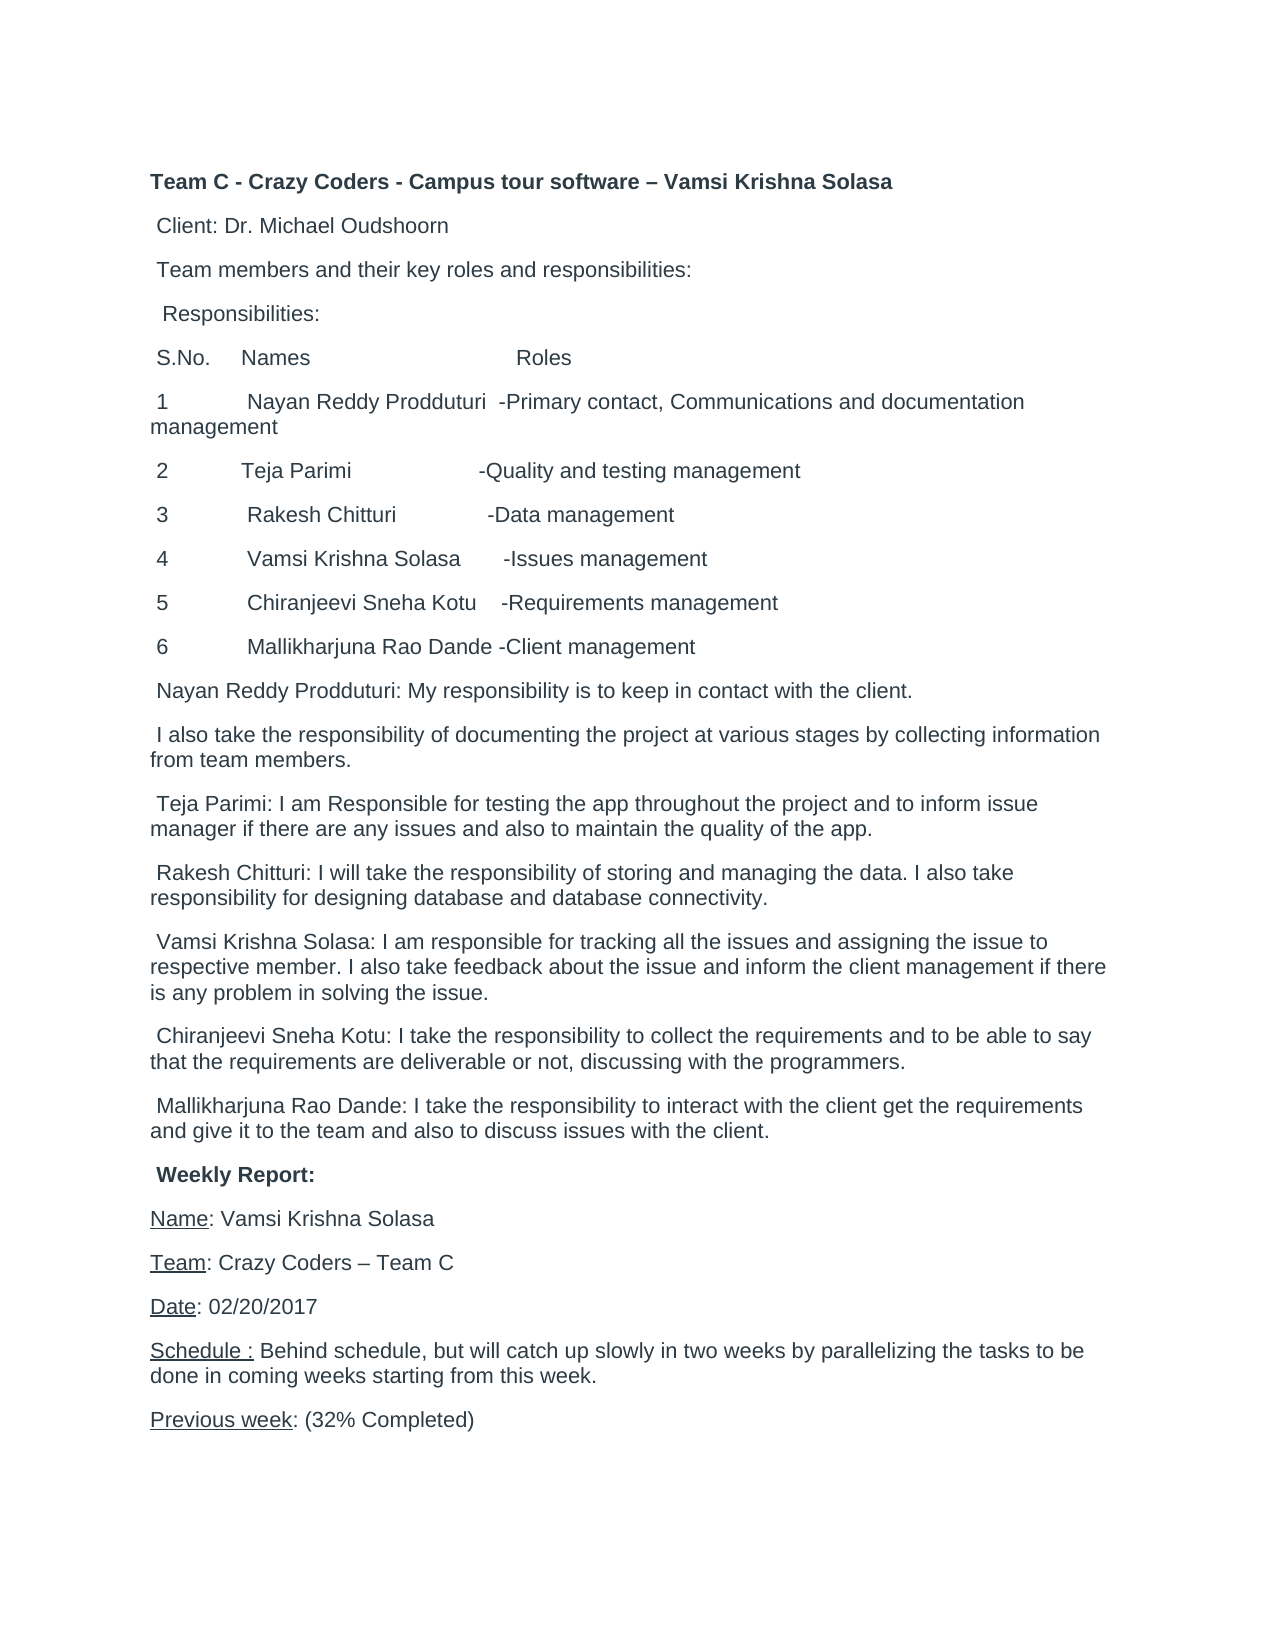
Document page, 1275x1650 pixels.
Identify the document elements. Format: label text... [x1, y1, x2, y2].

text Previous week: (32% Completed) [150, 1407, 1125, 1432]
text Date: 02/20/2017 [150, 1293, 1125, 1319]
text Name: Vamsi Krishna Solasa [150, 1206, 1125, 1231]
text Team: Crazy Coders – Team C [150, 1249, 1125, 1275]
text Client: Dr. Michael Oudshoorn [150, 213, 1125, 238]
text 5 Chiranjeevi Sneha Kotu -Requirements management [150, 589, 1125, 615]
text Rakesh Chitturi: I will take the responsibility of storing and managing the data. I also take responsibility for designing database and database connectivity. [150, 860, 1125, 910]
text S.No. Names Roles [150, 344, 1125, 370]
text Vamsi Krishna Solasa: I am responsible for tracking all the issues and assigning the issue to respective member. I also take feedback about the issue and inform the client management if there is any problem in solving the issue. [150, 929, 1125, 1004]
text Mallikharjuna Rao Dande: I take the responsibility to interact with the client get the requirements and give it to the team and also to discuss issues with the client. [150, 1092, 1125, 1143]
text Schedule : Behind schedule, but will catch up slowly in two weeks by parallelizing the tasks to be done in coming weeks starting from this week. [150, 1337, 1125, 1388]
text 2 Teja Parimi -Quality and testing management [150, 458, 1125, 483]
text 6 Mallikharjuna Rao Dande -Client management [150, 633, 1125, 659]
text Nayan Reddy Prodduturi: My responsibility is to keep in contact with the client. [150, 677, 1125, 703]
text Weekly Report: [150, 1162, 1125, 1187]
text I also take the responsibility of documenting the project at various stages by collecting information from team members. [150, 721, 1125, 772]
text Chiranjeevi Sneha Kotu: I take the responsibility to collect the requirements and to be able to say that the requirements are deliverable or not, discussing with the programmers. [150, 1023, 1125, 1074]
text Responsibilities: [150, 301, 1125, 326]
text 4 Vamsi Krishna Solasa -Issues management [150, 546, 1125, 571]
text 3 Rakesh Chitturi -Data management [150, 502, 1125, 527]
text Team members and their key roles and responsibilities: [150, 257, 1125, 282]
text Teja Parimi: I am Responsible for testing the app throughout the project and to inform issue manager if there are any issues and also to maintain the quality of the app. [150, 791, 1125, 841]
text 1 Nayan Reddy Prodduturi -Primary contact, Communications and documentation management [150, 388, 1125, 439]
text Team C - Crazy Coders - Campus tour software – Vamsi Krishna Solasa [150, 169, 1125, 194]
